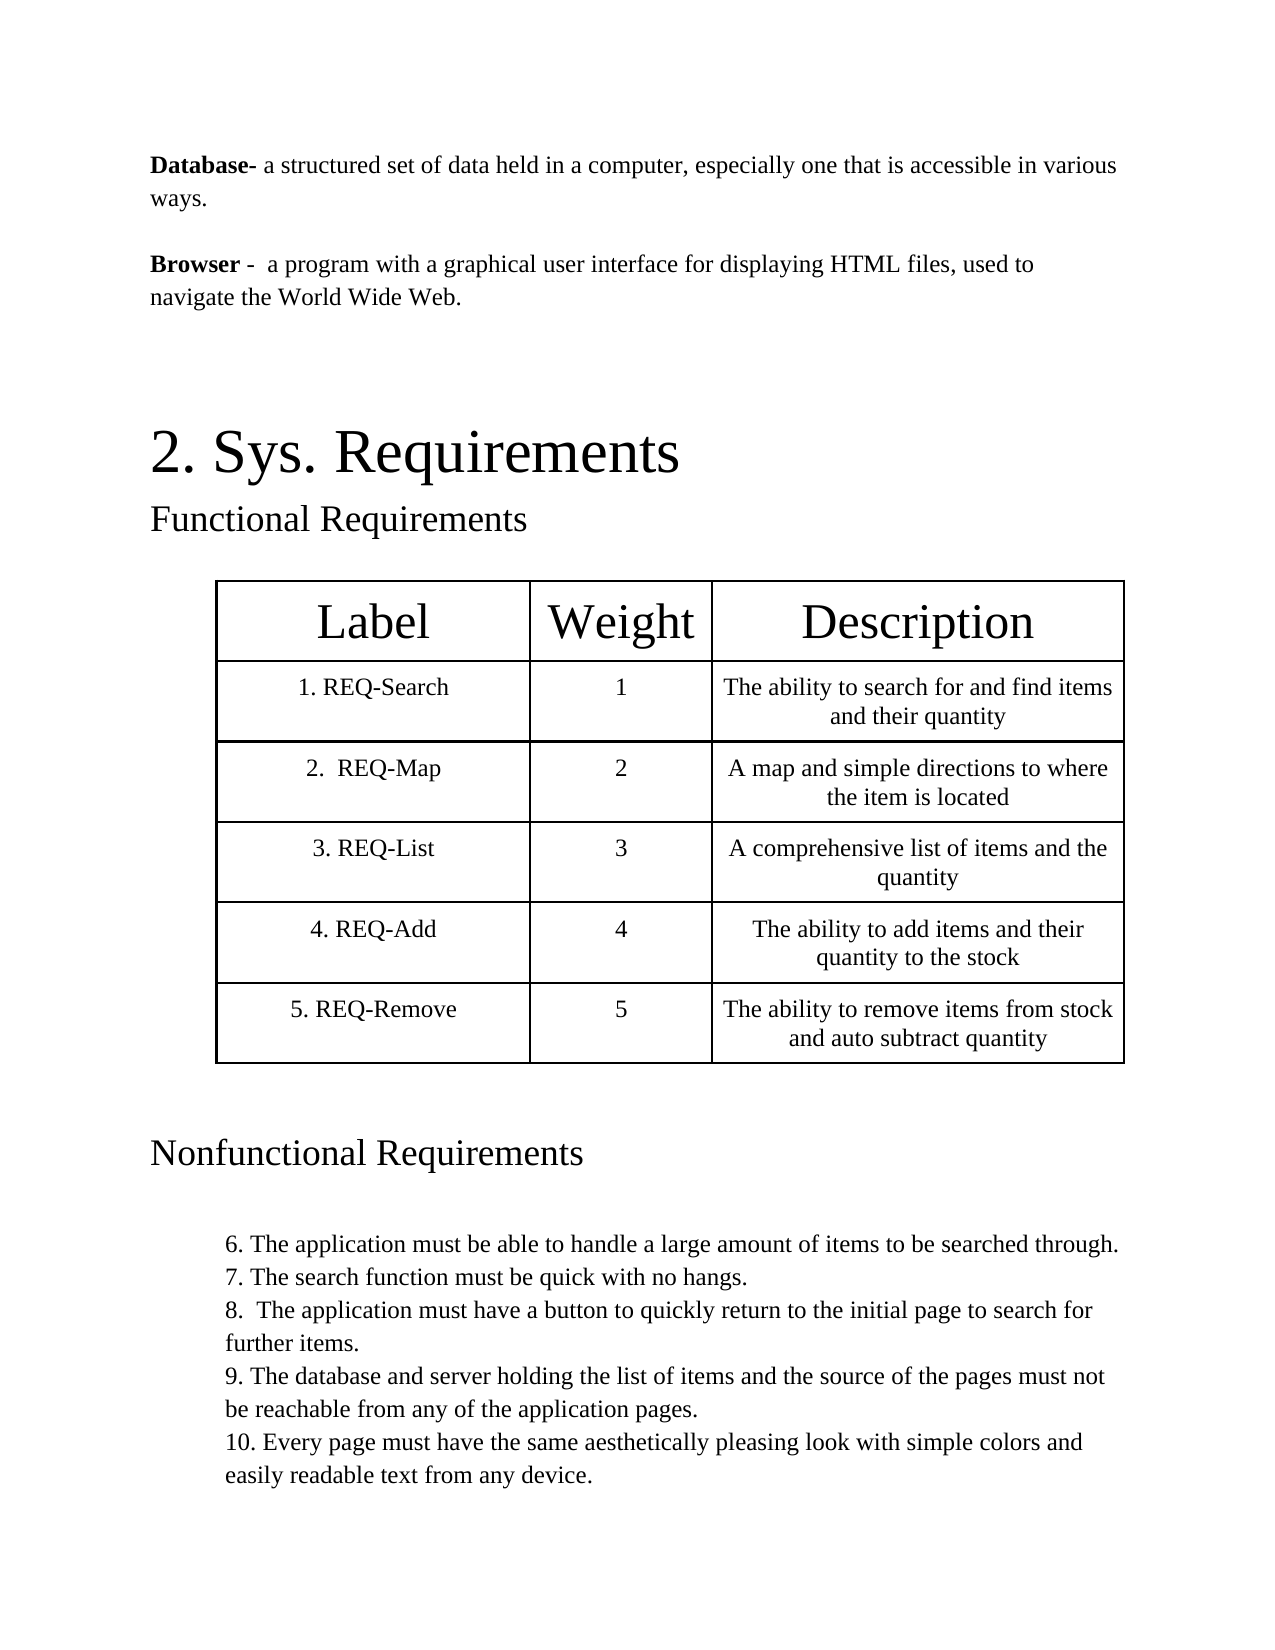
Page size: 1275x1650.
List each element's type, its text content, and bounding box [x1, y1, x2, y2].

table_cell 2. REQ-Map [218, 743, 529, 821]
table_cell 3 [531, 823, 711, 901]
table_header Description [713, 582, 1123, 660]
table_cell The ability to add items and their quantity to the stock [713, 903, 1123, 982]
text 8. The application must have a button to quickly return to the initial page to search for further items. [225, 1295, 1125, 1357]
table_cell The ability to search for and find items and their quantity [713, 662, 1123, 740]
table_cell 3. REQ-List [218, 823, 529, 901]
text Database- a structured set of data held in a computer, especially one that is accessible in various ways. [150, 150, 1125, 212]
text Functional Requirements [150, 497, 1125, 540]
table_cell 4. REQ-Add [218, 903, 529, 982]
text 6. The application must be able to handle a large amount of items to be searched through. [150, 1229, 1125, 1258]
table_cell The ability to remove items from stock and auto subtract quantity [713, 984, 1123, 1062]
table_header Label [218, 582, 529, 660]
text 10. Every page must have the same aesthetically pleasing look with simple colors and easily readable text from any device. [225, 1427, 1125, 1489]
text Nonfunctional Requirements [150, 1130, 1125, 1173]
table_cell A map and simple directions to where the item is located [713, 743, 1123, 821]
table_cell 1. REQ-Search [218, 662, 529, 740]
text 9. The database and server holding the list of items and the source of the pages must not be reachable from any of the application pages. [225, 1361, 1125, 1423]
table_header Weight [531, 582, 711, 660]
table_cell A comprehensive list of items and the quantity [713, 823, 1123, 901]
table_cell 5 [531, 984, 711, 1062]
table_cell 2 [531, 743, 711, 821]
table_cell 1 [531, 662, 711, 740]
text Browser - a program with a graphical user interface for displaying HTML files, used to navigate the World Wide Web. [150, 249, 1125, 311]
table_cell 4 [531, 903, 711, 982]
text 7. The search function must be quick with no hangs. [150, 1262, 1125, 1291]
table_cell 5. REQ-Remove [218, 984, 529, 1062]
text 2. Sys. Requirements [150, 414, 1125, 486]
